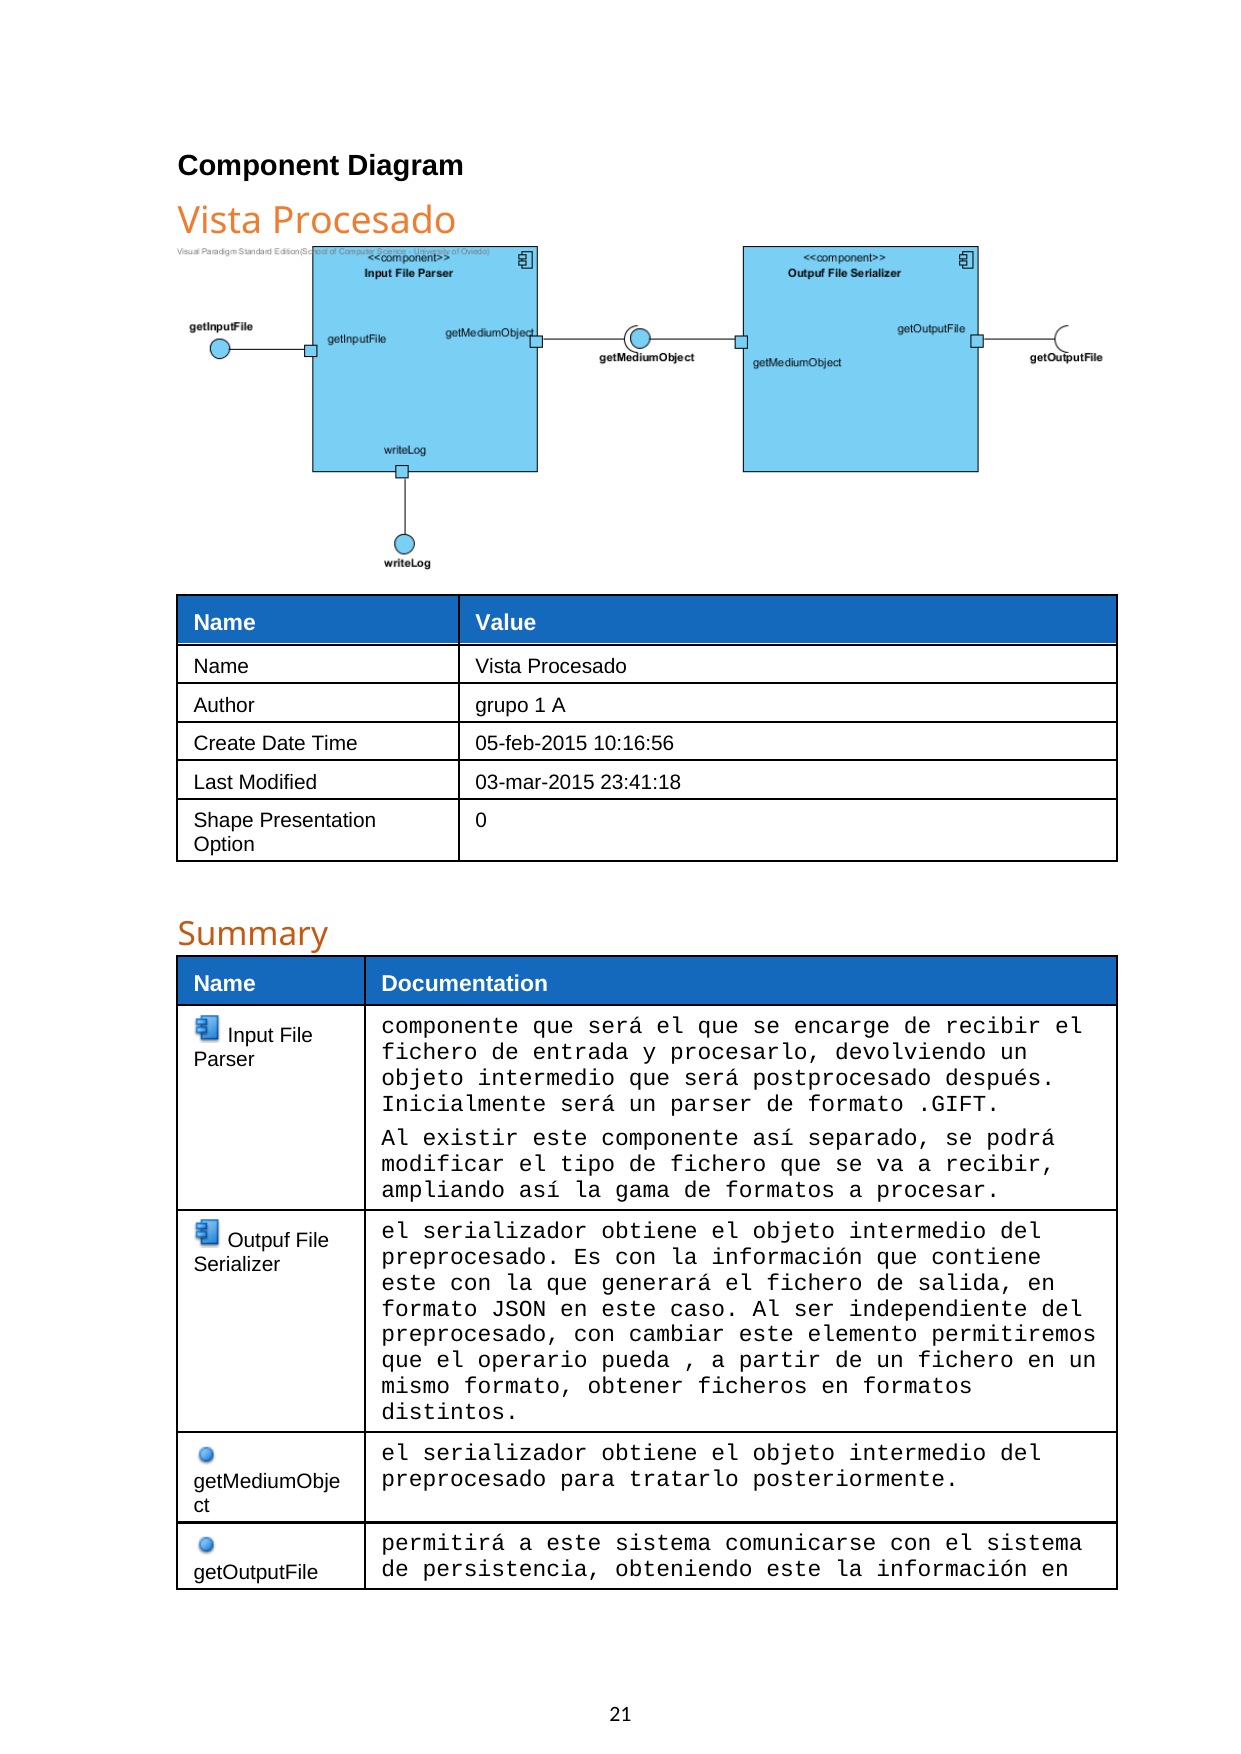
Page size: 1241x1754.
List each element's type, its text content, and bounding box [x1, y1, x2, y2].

table_cell Outpuf File Serializer [178, 1211, 364, 1431]
picture [193, 1531, 222, 1560]
picture [193, 1219, 222, 1248]
table_cell getMediumObject [178, 1433, 364, 1521]
table_header Name [178, 596, 458, 643]
table_header Documentation [366, 957, 1116, 1004]
subtitle Vista Procesado [177, 194, 1063, 244]
table_cell grupo 1 A [460, 684, 1116, 721]
table_cell el serializador obtiene el objeto intermedio del preprocesado. Es con la información que contiene este con la que generará el fichero de salida, en formato JSON en este caso. Al ser independiente del preprocesado, con cambiar este elemento permitiremos que el operario pueda , a partir de un fichero en un mismo formato, obtener ficheros en formatos distintos. [366, 1211, 1116, 1431]
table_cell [366, 1524, 1116, 1588]
table_cell Shape Presentation Option [178, 800, 458, 860]
table_cell Author [178, 684, 458, 721]
picture [177, 244, 1117, 574]
table_cell Input File Parser [178, 1006, 364, 1209]
text Component Diagram [177, 148, 1063, 181]
picture [193, 1014, 222, 1043]
table_cell Vista Procesado [460, 646, 1116, 682]
table_cell componente que será el que se encarge de recibir el fichero de entrada y procesarlo, devolviendo un objeto intermedio que será postprocesado después. Inicialmente será un parser de formato .GIFT. Al existir este componente así separado, se podrá modificar el tipo de fichero que se va a recibir, ampliando así la gama de formatos a procesar. [366, 1006, 1116, 1209]
table_cell getOutputFile [178, 1524, 364, 1588]
table_cell Name [178, 646, 458, 682]
table_header Value [460, 596, 1116, 643]
subtitle Summary [177, 909, 1063, 955]
table_cell Create Date Time [178, 723, 458, 759]
table_header Name [178, 957, 364, 1004]
table_cell 0 [460, 800, 1116, 860]
table_cell 05-feb-2015 10:16:56 [460, 723, 1116, 759]
table_cell Last Modified [178, 761, 458, 798]
table_cell el serializador obtiene el objeto intermedio del preprocesado para tratarlo posteriormente. [366, 1433, 1116, 1521]
picture [193, 1441, 222, 1470]
table_cell 03-mar-2015 23:41:18 [460, 761, 1116, 798]
